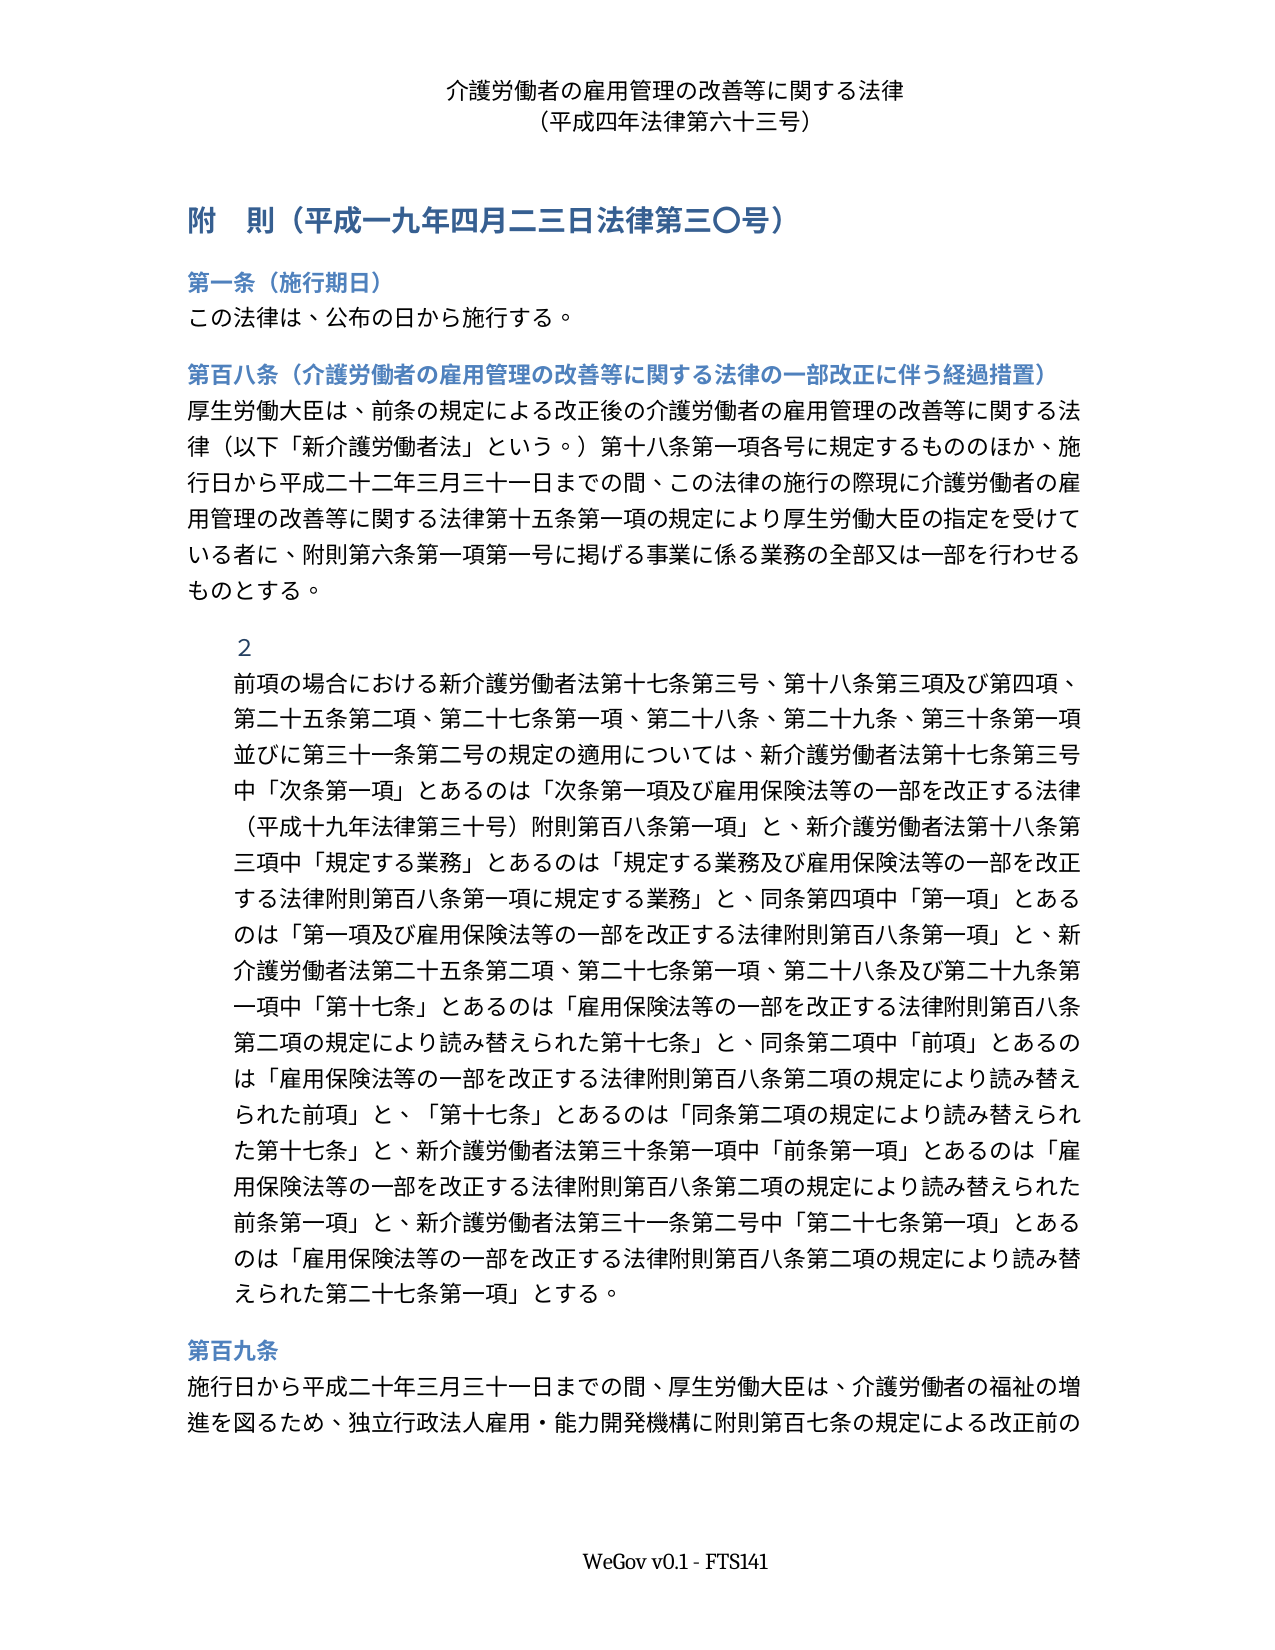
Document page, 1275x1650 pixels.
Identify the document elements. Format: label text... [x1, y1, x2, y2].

subtitle ２ [233, 632, 1087, 663]
text この法律は、公布の日から施行する。 [187, 302, 1087, 334]
subtitle 附 則（平成一九年四月二三日法律第三〇号） [187, 200, 1087, 240]
text 施行日から平成二十年三月三十一日までの間、厚生労働大臣は、介護労働者の福祉の増進を図るため、独立行政法人雇用・能力開発機構に附則第百七条の規定による改正前の介護労働者の雇用管理の改善等に関する法律（以下「旧介護労働者法」という。）第三十二条各号に掲げる業務を行わせるものとする。 [187, 1371, 1087, 1438]
text 前項の場合における新介護労働者法第十七条第三号、第十八条第三項及び第四項、第二十五条第二項、第二十七条第一項、第二十八条、第二十九条、第三十条第一項並びに第三十一条第二号の規定の適用については、新介護労働者法第十七条第三号中「次条第一項」とあるのは「次条第一項及び雇用保険法等の一部を改正する法律（平成十九年法律第三十号）附則第百八条第一項」と、新介護労働者法第十八条第三項中「規定する業務」とあるのは「規定する業務及び雇用保険法等の一部を改正する法律附則第百八条第一項に規定する業務」と、同条第四項中「第一項」とあるのは「第一項及び雇用保険法等の一部を改正する法律附則第百八条第一項」と、新介護労働者法第二十五条第二項、第二十七条第一項、第二十八条及び第二十九条第一項中「第十七条」とあるのは「雇用保険法等の一部を改正する法律附則第百八条第二項の規定により読み替えられた第十七条」と、同条第二項中「前項」とあるのは「雇用保険法等の一部を改正する法律附則第百八条第二項の規定により読み替えられた前項」と、「第十七条」とあるのは「同条第二項の規定により読み替えられた第十七条」と、新介護労働者法第三十条第一項中「前条第一項」とあるのは「雇用保険法等の一部を改正する法律附則第百八条第二項の規定により読み替えられた前条第一項」と、新介護労働者法第三十一条第二号中「第二十七条第一項」とあるのは「雇用保険法等の一部を改正する法律附則第百八条第二項の規定により読み替えられた第二十七条第一項」とする。 [233, 667, 1087, 1310]
subtitle 第百九条 [187, 1335, 1087, 1366]
subtitle 第一条（施行期日） [187, 266, 1087, 298]
subtitle 第百八条（介護労働者の雇用管理の改善等に関する法律の一部改正に伴う経過措置） [187, 359, 1087, 390]
text 厚生労働大臣は、前条の規定による改正後の介護労働者の雇用管理の改善等に関する法律（以下「新介護労働者法」という。）第十八条第一項各号に規定するもののほか、施行日から平成二十二年三月三十一日までの間、この法律の施行の際現に介護労働者の雇用管理の改善等に関する法律第十五条第一項の規定により厚生労働大臣の指定を受けている者に、附則第六条第一項第一号に掲げる事業に係る業務の全部又は一部を行わせるものとする。 [187, 395, 1087, 606]
